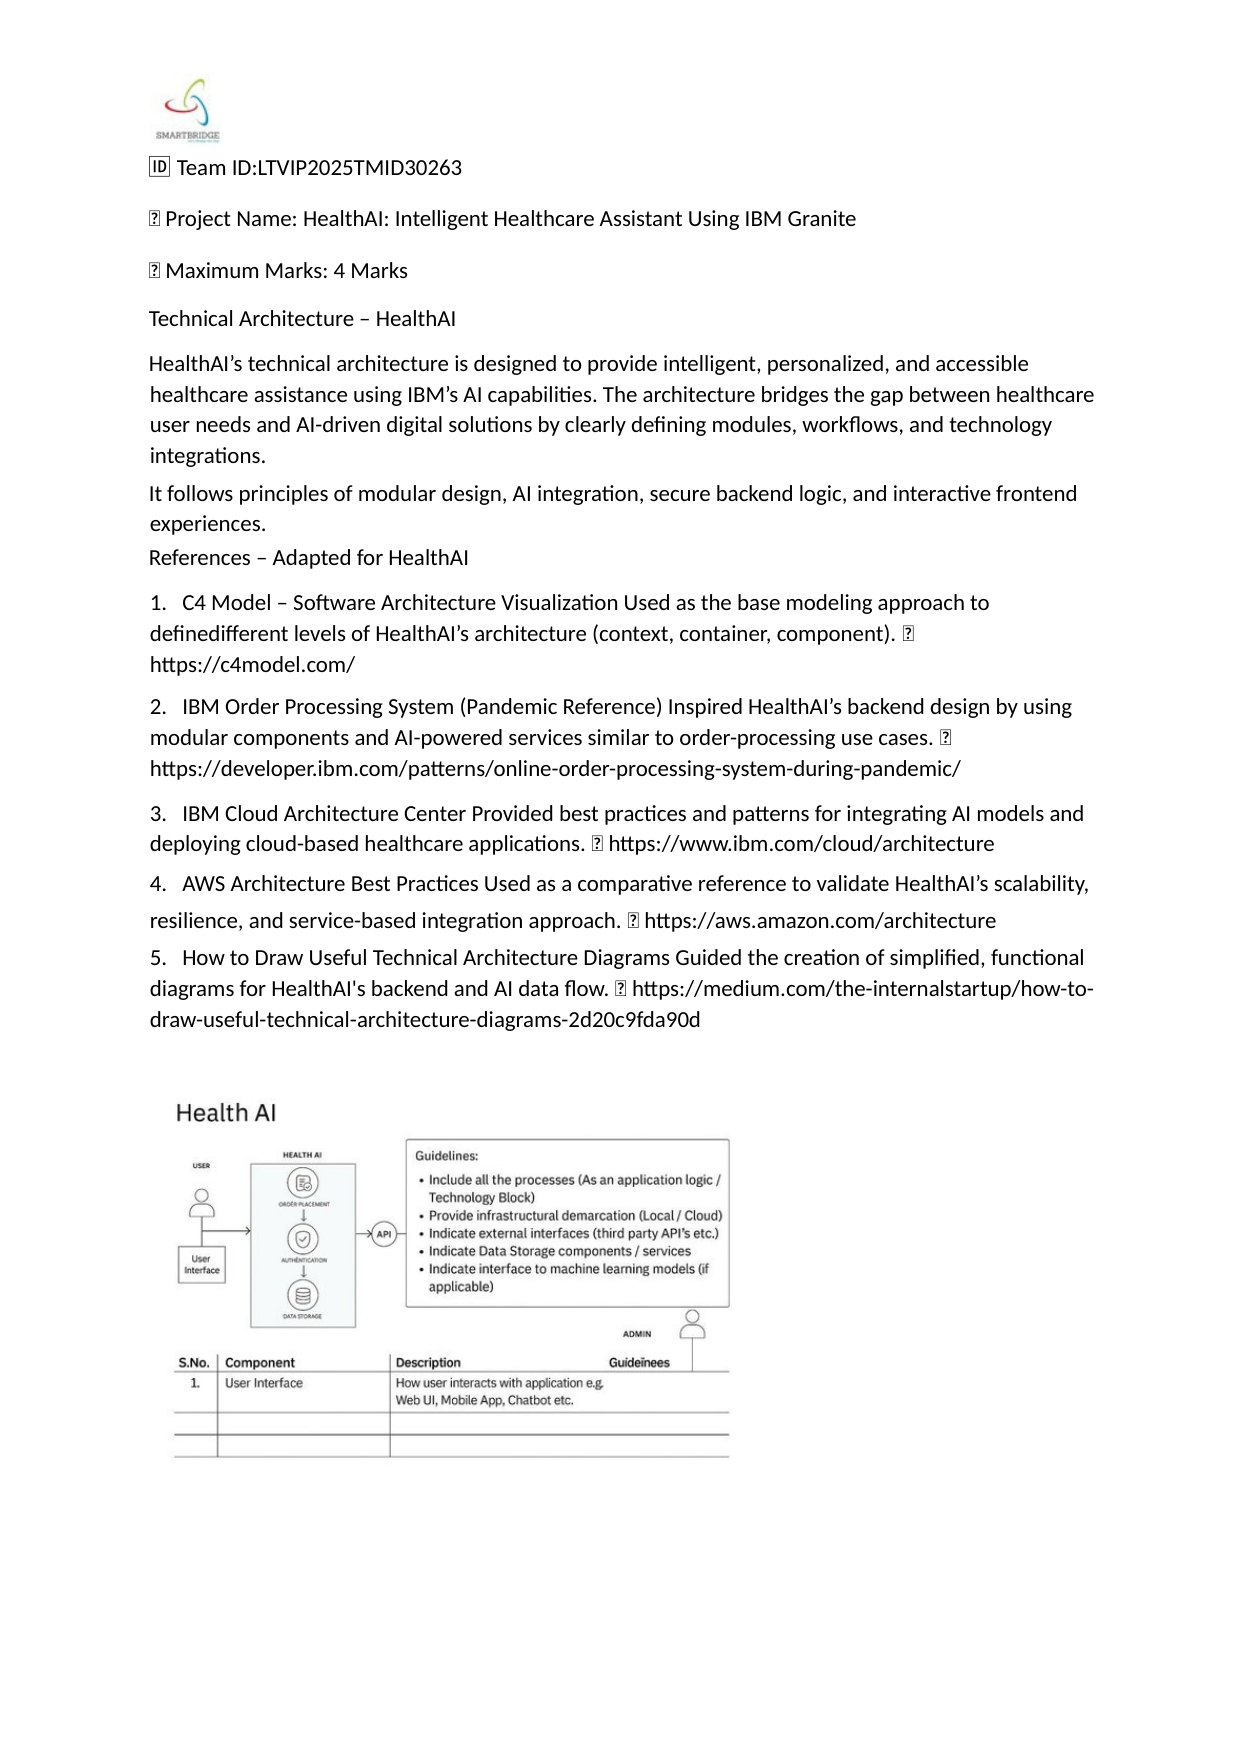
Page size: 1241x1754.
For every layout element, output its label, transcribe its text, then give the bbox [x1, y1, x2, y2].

text HealthAI’s technical architecture is designed to provide intelligent, personalized, and accessible healthcare assistance using IBM’s AI capabilities. The architecture bridges the gap between healthcare user needs and AI-driven digital solutions by clearly defining modules, workflows, and technology integrations. [148, 349, 1097, 469]
text 🧮 Maximum Marks: 4 Marks [148, 257, 1097, 285]
text It follows principles of modular design, AI integration, secure backend logic, and interactive frontend experiences. [148, 479, 1097, 537]
list IBM Cloud Architecture Center Provided best practices and patterns for integrating AI models and deploying cloud-based healthcare applications. 🔗 https://www.ibm.com/cloud/architecture [149, 799, 1097, 857]
list IBM Order Processing System (Pandemic Reference) Inspired HealthAI’s backend design by using modular components and AI-powered services similar to order-processing use cases. 🔗 https://developer.ibm.com/patterns/online-order-processing-system-during-pandemic/ [149, 692, 1097, 782]
text 📌 Project Name: HealthAI: Intelligent Healthcare Assistant Using IBM Granite [148, 204, 1097, 232]
list AWS Architecture Best Practices Used as a comparative reference to validate HealthAI’s scalability, resilience, and service-based integration approach. 🔗 https://aws.amazon.com/architecture [149, 869, 1097, 934]
picture [150, 1081, 754, 1483]
text Technical Architecture – HealthAI [148, 304, 1097, 332]
list C4 Model – Software Architecture Visualization Used as the base modeling approach to definedifferent levels of HealthAI’s architecture (context, container, component). 🔗 https://c4model.com/ [149, 588, 1097, 678]
picture [150, 73, 225, 149]
text 🆔 Team ID:LTVIP2025TMID30263 [148, 153, 1097, 181]
list How to Draw Useful Technical Architecture Diagrams Guided the creation of simplified, functional diagrams for HealthAI's backend and AI data flow. 🔗 https://medium.com/the-internalstartup/how-to-draw-useful-technical-architecture-diagrams-2d20c9fda90d [149, 943, 1097, 1033]
text References – Adapted for HealthAI [148, 543, 1097, 571]
